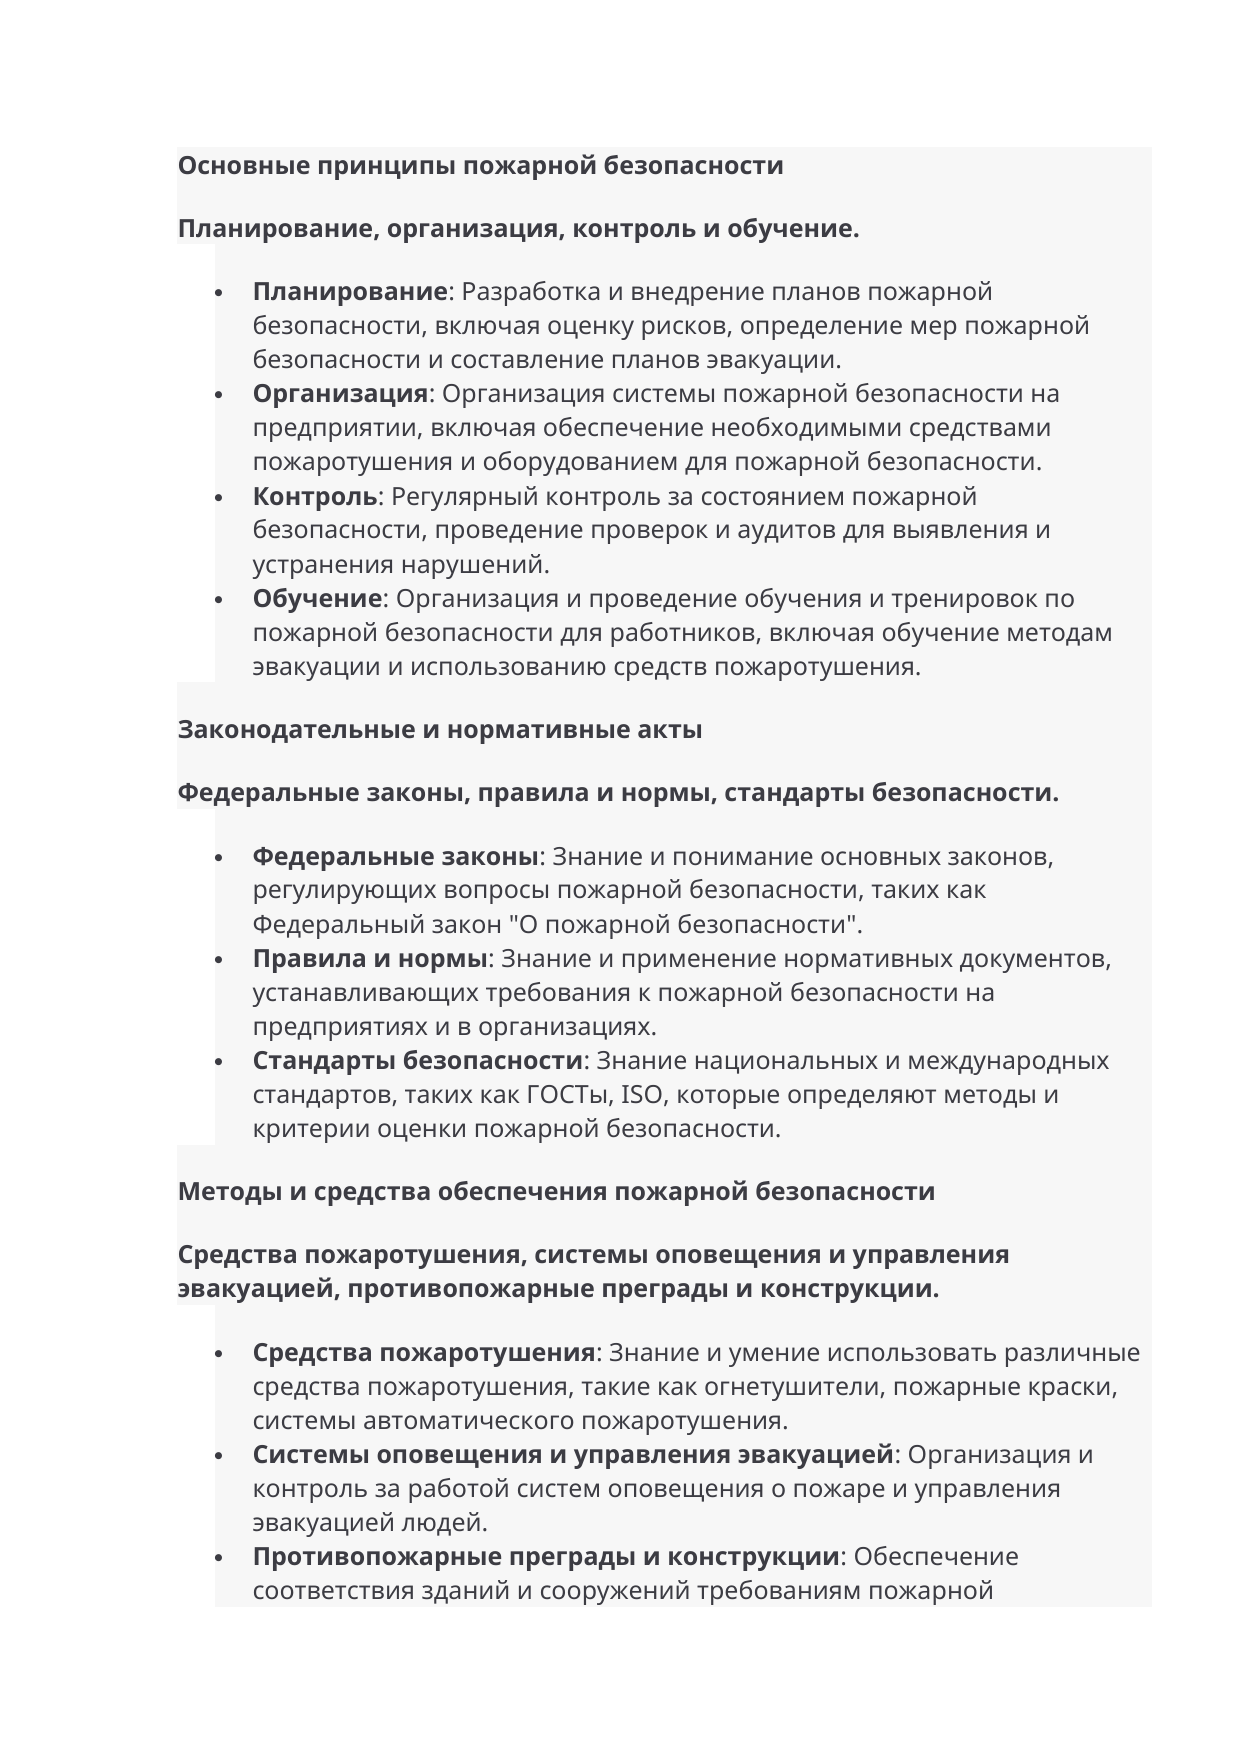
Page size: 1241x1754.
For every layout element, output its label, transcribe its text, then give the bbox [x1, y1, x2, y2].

text Основные принципы пожарной безопасности [177, 147, 1152, 181]
list Планирование: Разработка и внедрение планов пожарной безопасности, включая оценку рисков, определение мер пожарной безопасности и составление планов эвакуации. [215, 274, 1152, 376]
text Методы и средства обеспечения пожарной безопасности [177, 1174, 1152, 1208]
list Правила и нормы: Знание и применение нормативных документов, устанавливающих требования к пожарной безопасности на предприятиях и в организациях. [215, 940, 1152, 1042]
text Законодательные и нормативные акты [177, 712, 1152, 746]
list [215, 1539, 1152, 1607]
list Организация: Организация системы пожарной безопасности на предприятии, включая обеспечение необходимыми средствами пожаротушения и оборудованием для пожарной безопасности. [215, 376, 1152, 478]
list Стандарты безопасности: Знание национальных и международных стандартов, таких как ГОСТы, ISO, которые определяют методы и критерии оценки пожарной безопасности. [215, 1042, 1152, 1145]
list Контроль: Регулярный контроль за состоянием пожарной безопасности, проведение проверок и аудитов для выявления и устранения нарушений. [215, 478, 1152, 580]
list Системы оповещения и управления эвакуацией: Организация и контроль за работой систем оповещения о пожаре и управления эвакуацией людей. [215, 1437, 1152, 1539]
list Средства пожаротушения: Знание и умение использовать различные средства пожаротушения, такие как огнетушители, пожарные краски, системы автоматического пожаротушения. [215, 1334, 1152, 1437]
list Обучение: Организация и проведение обучения и тренировок по пожарной безопасности для работников, включая обучение методам эвакуации и использованию средств пожаротушения. [215, 580, 1152, 682]
text Федеральные законы, правила и нормы, стандарты безопасности. [177, 775, 1152, 809]
list Федеральные законы: Знание и понимание основных законов, регулирующих вопросы пожарной безопасности, таких как Федеральный закон "О пожарной безопасности". [215, 838, 1152, 940]
text Средства пожаротушения, системы оповещения и управления эвакуацией, противопожарные преграды и конструкции. [177, 1237, 1152, 1305]
text Планирование, организация, контроль и обучение. [177, 211, 1152, 244]
